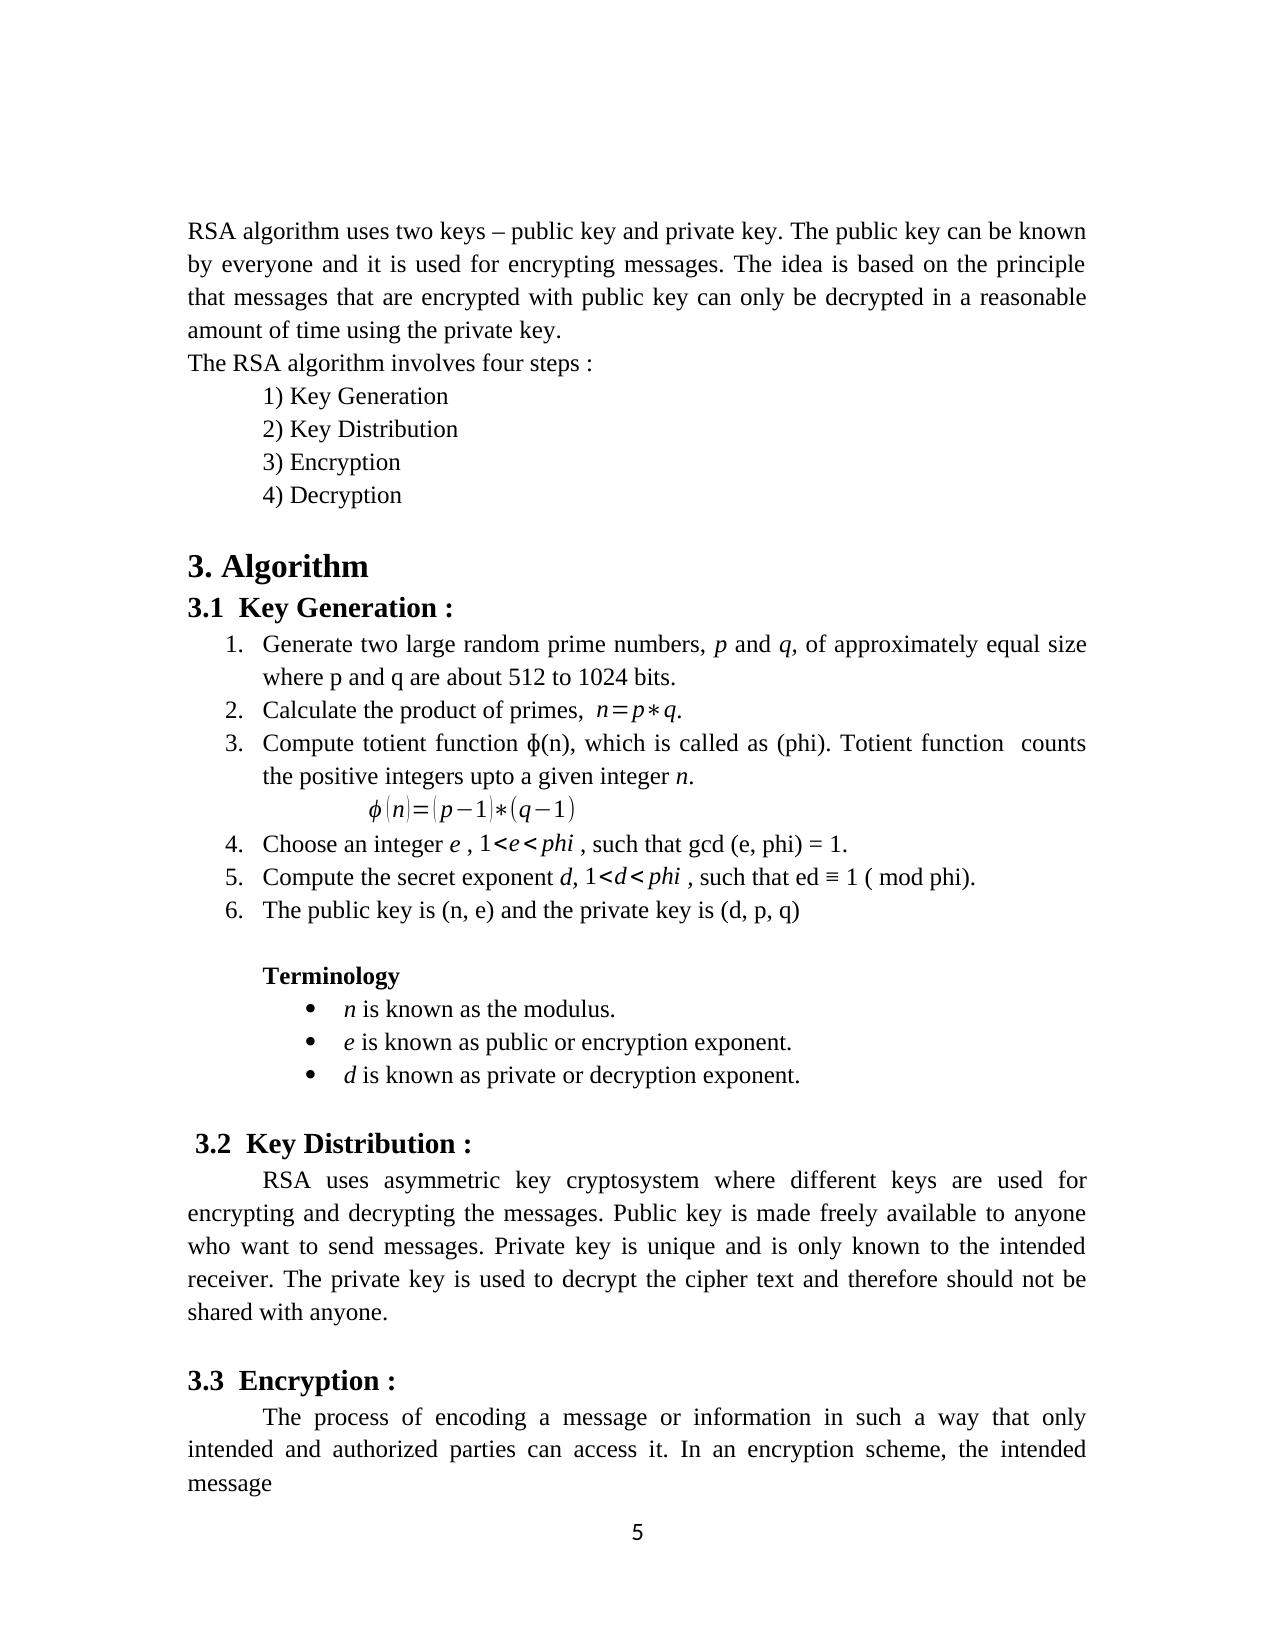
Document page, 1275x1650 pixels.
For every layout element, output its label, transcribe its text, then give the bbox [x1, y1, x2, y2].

text 3.1 Key Generation : [187, 590, 1087, 624]
text The RSA algorithm involves four steps : [187, 348, 1087, 377]
text RSA uses asymmetric key cryptosystem where different keys are used for encrypting and decrypting the messages. Public key is made freely available to anyone who want to send messages. Private key is unique and is only known to the intended receiver. The private key is used to decrypt the cipher text and therefore should not be shared with anyone. [187, 1165, 1087, 1326]
text 4) Decryption [187, 480, 1087, 509]
list Calculate the product of primes, . [225, 695, 1087, 724]
text 1) Key Generation [262, 381, 1087, 410]
list e is known as public or encryption exponent. [306, 1027, 1087, 1056]
list Choose an integer e , , such that gcd (e, phi) = 1. [225, 829, 1087, 858]
list The public key is (n, e) and the private key is (d, p, q) [225, 895, 1087, 924]
text The process of encoding a message or information in such a way that only intended and authorized parties can access it. In an encryption scheme, the intended message [187, 1402, 1087, 1496]
text 2) Key Distribution [187, 414, 1087, 443]
text Terminology [237, 961, 1087, 990]
list n is known as the modulus. [306, 994, 1087, 1023]
list Generate two large random prime numbers, p and q, of approximately equal size where p and q are about 512 to 1024 bits. [225, 629, 1087, 691]
text 3. Algorithm [187, 546, 1087, 584]
text 3) Encryption [187, 447, 1087, 476]
text 3.2 Key Distribution : [187, 1126, 1087, 1160]
list Compute the secret exponent d, , such that ed ≡ 1 ( mod phi). [225, 862, 1087, 891]
list Compute totient function ɸ(n), which is called as (phi). Totient function counts the positive integers upto a given integer n. [225, 728, 1087, 790]
text 3.3 Encryption : [187, 1363, 1087, 1397]
text RSA algorithm uses two keys – public key and private key. The public key can be known by everyone and it is used for encrypting messages. The idea is based on the principle that messages that are encrypted with public key can only be decrypted in a reasonable amount of time using the private key. [187, 216, 1087, 344]
list d is known as private or decryption exponent. [306, 1060, 1087, 1089]
